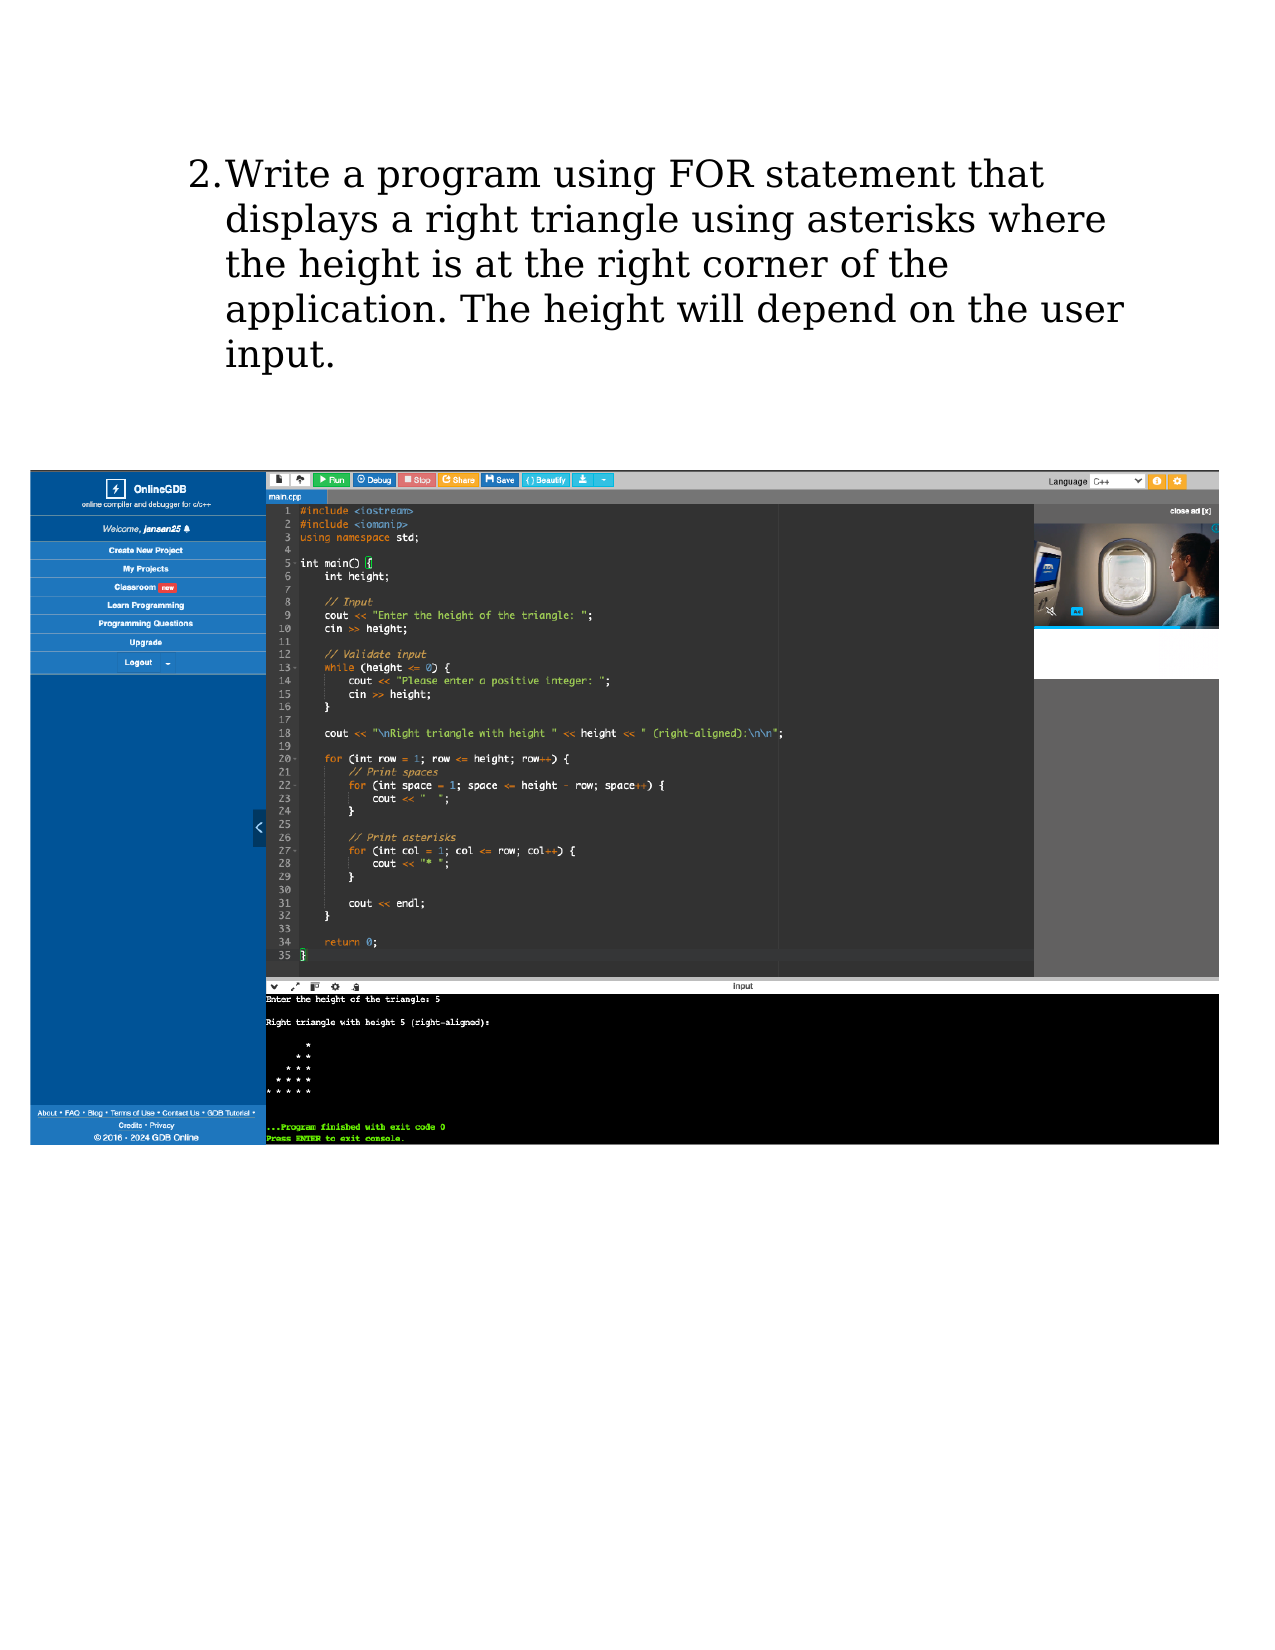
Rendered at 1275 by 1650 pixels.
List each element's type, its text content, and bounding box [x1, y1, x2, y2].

picture [30, 470, 1219, 1145]
list Write a program using FOR statement that displays a right triangle using asterisks where the height is at the right corner of the application. The height will depend on the user input. [187, 150, 1125, 375]
